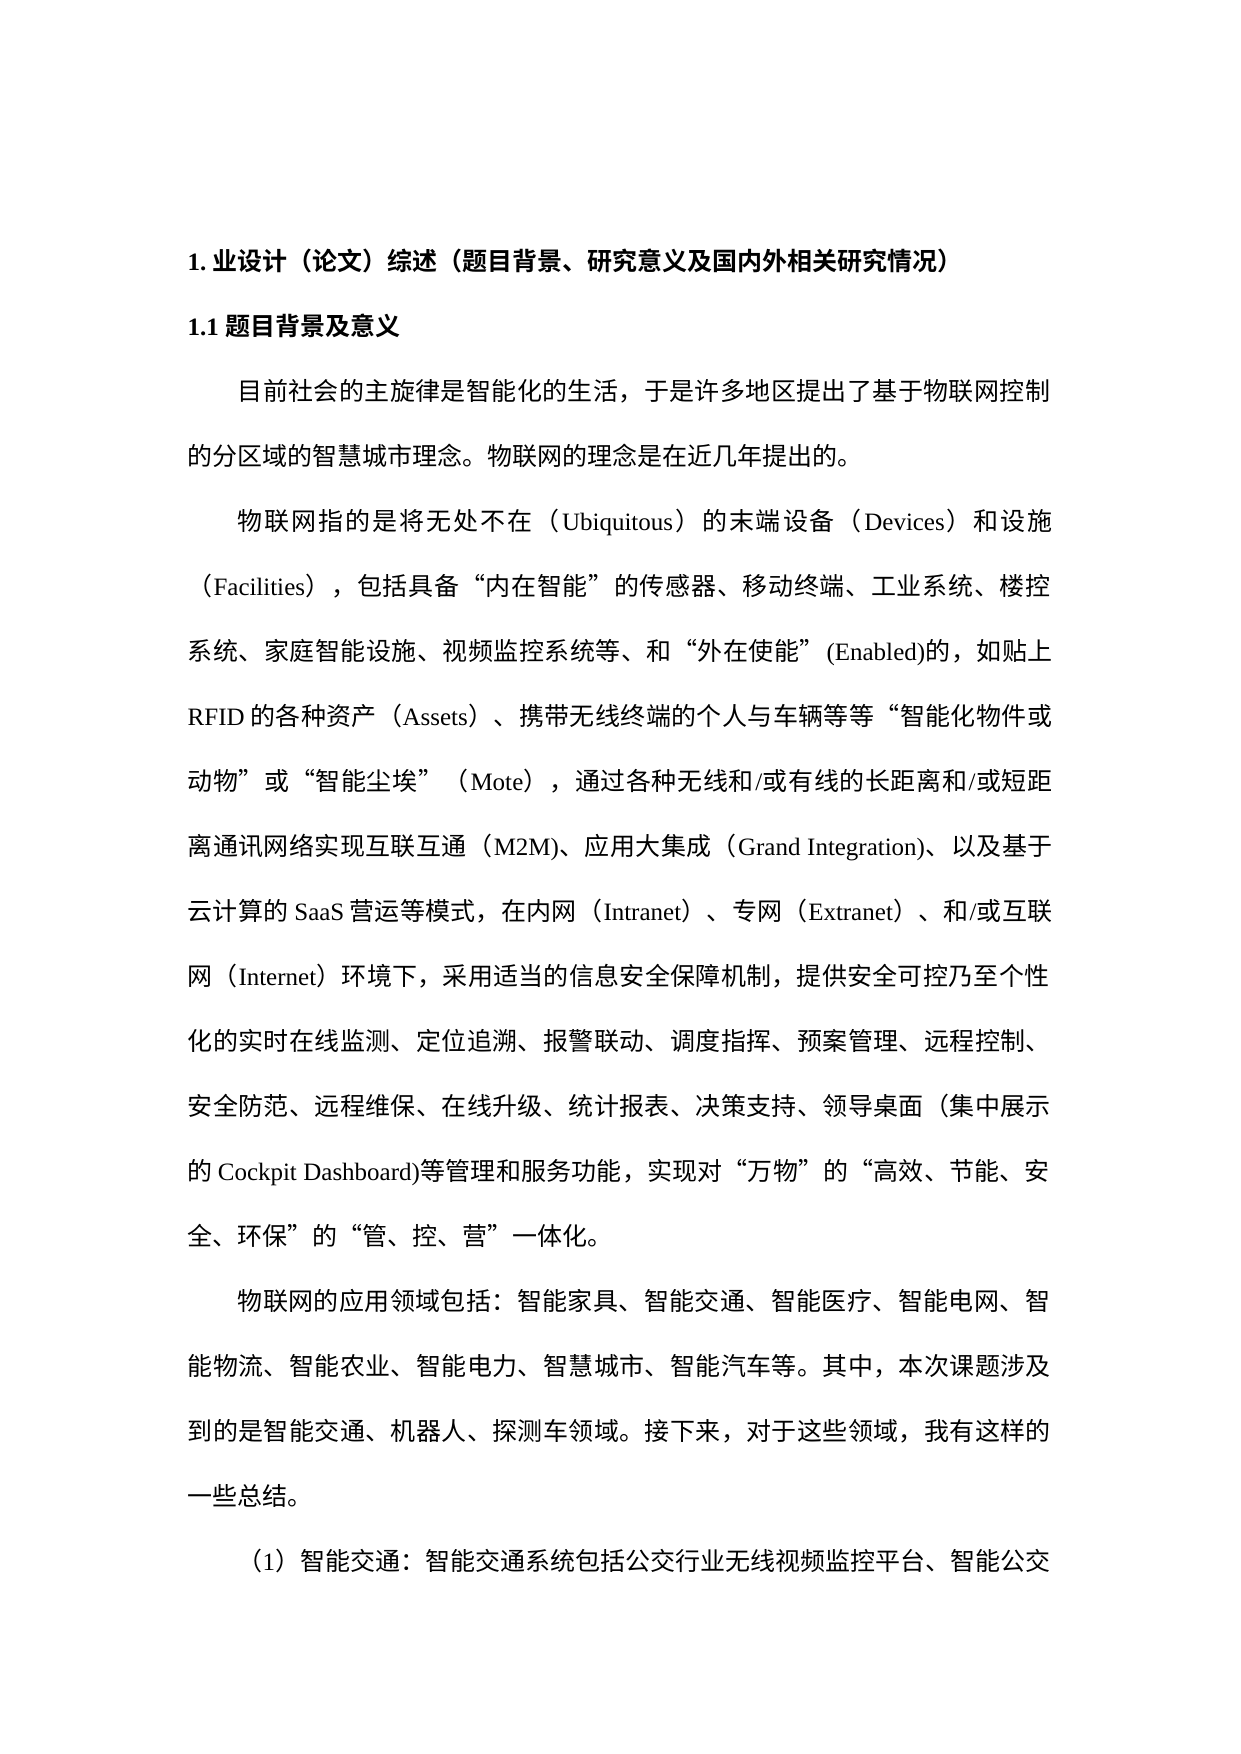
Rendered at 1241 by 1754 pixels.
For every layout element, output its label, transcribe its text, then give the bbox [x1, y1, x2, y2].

text 物联网指的是将无处不在（Ubiquitous）的末端设备（Devices）和设施（Facilities），包括具备“内在智能”的传感器、移动终端、工业系统、楼控系统、家庭智能设施、视频监控系统等、和“外在使能”(Enabled)的，如贴上RFID的各种资产（Assets）、携带无线终端的个人与车辆等等“智能化物件或动物”或“智能尘埃”（Mote），通过各种无线和/或有线的长距离和/或短距离通讯网络实现互联互通（M2M)、应用大集成（Grand Integration)、以及基于云计算的SaaS营运等模式，在内网（Intranet）、专网（Extranet）、和/或互联网（Internet）环境下，采用适当的信息安全保障机制，提供安全可控乃至个性化的实时在线监测、定位追溯、报警联动、调度指挥、预案管理、远程控制、安全防范、远程维保、在线升级、统计报表、决策支持、领导桌面（集中展示的Cockpit Dashboard)等管理和服务功能，实现对“万物”的“高效、节能、安全、环保”的“管、控、营”一体化。 [187, 487, 1053, 1267]
text 物联网的应用领域包括：智能家具、智能交通、智能医疗、智能电网、智能物流、智能农业、智能电力、智慧城市、智能汽车等。其中，本次课题涉及到的是智能交通、机器人、探测车领域。接下来，对于这些领域，我有这样的一些总结。 [187, 1267, 1053, 1527]
text 1. 业设计（论文）综述（题目背景、研究意义及国内外相关研究情况） [187, 227, 1031, 292]
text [187, 1527, 1053, 1592]
text 1.1 题目背景及意义 [187, 292, 1031, 357]
text 目前社会的主旋律是智能化的生活，于是许多地区提出了基于物联网控制的分区域的智慧城市理念。物联网的理念是在近几年提出的。 [187, 357, 1053, 487]
